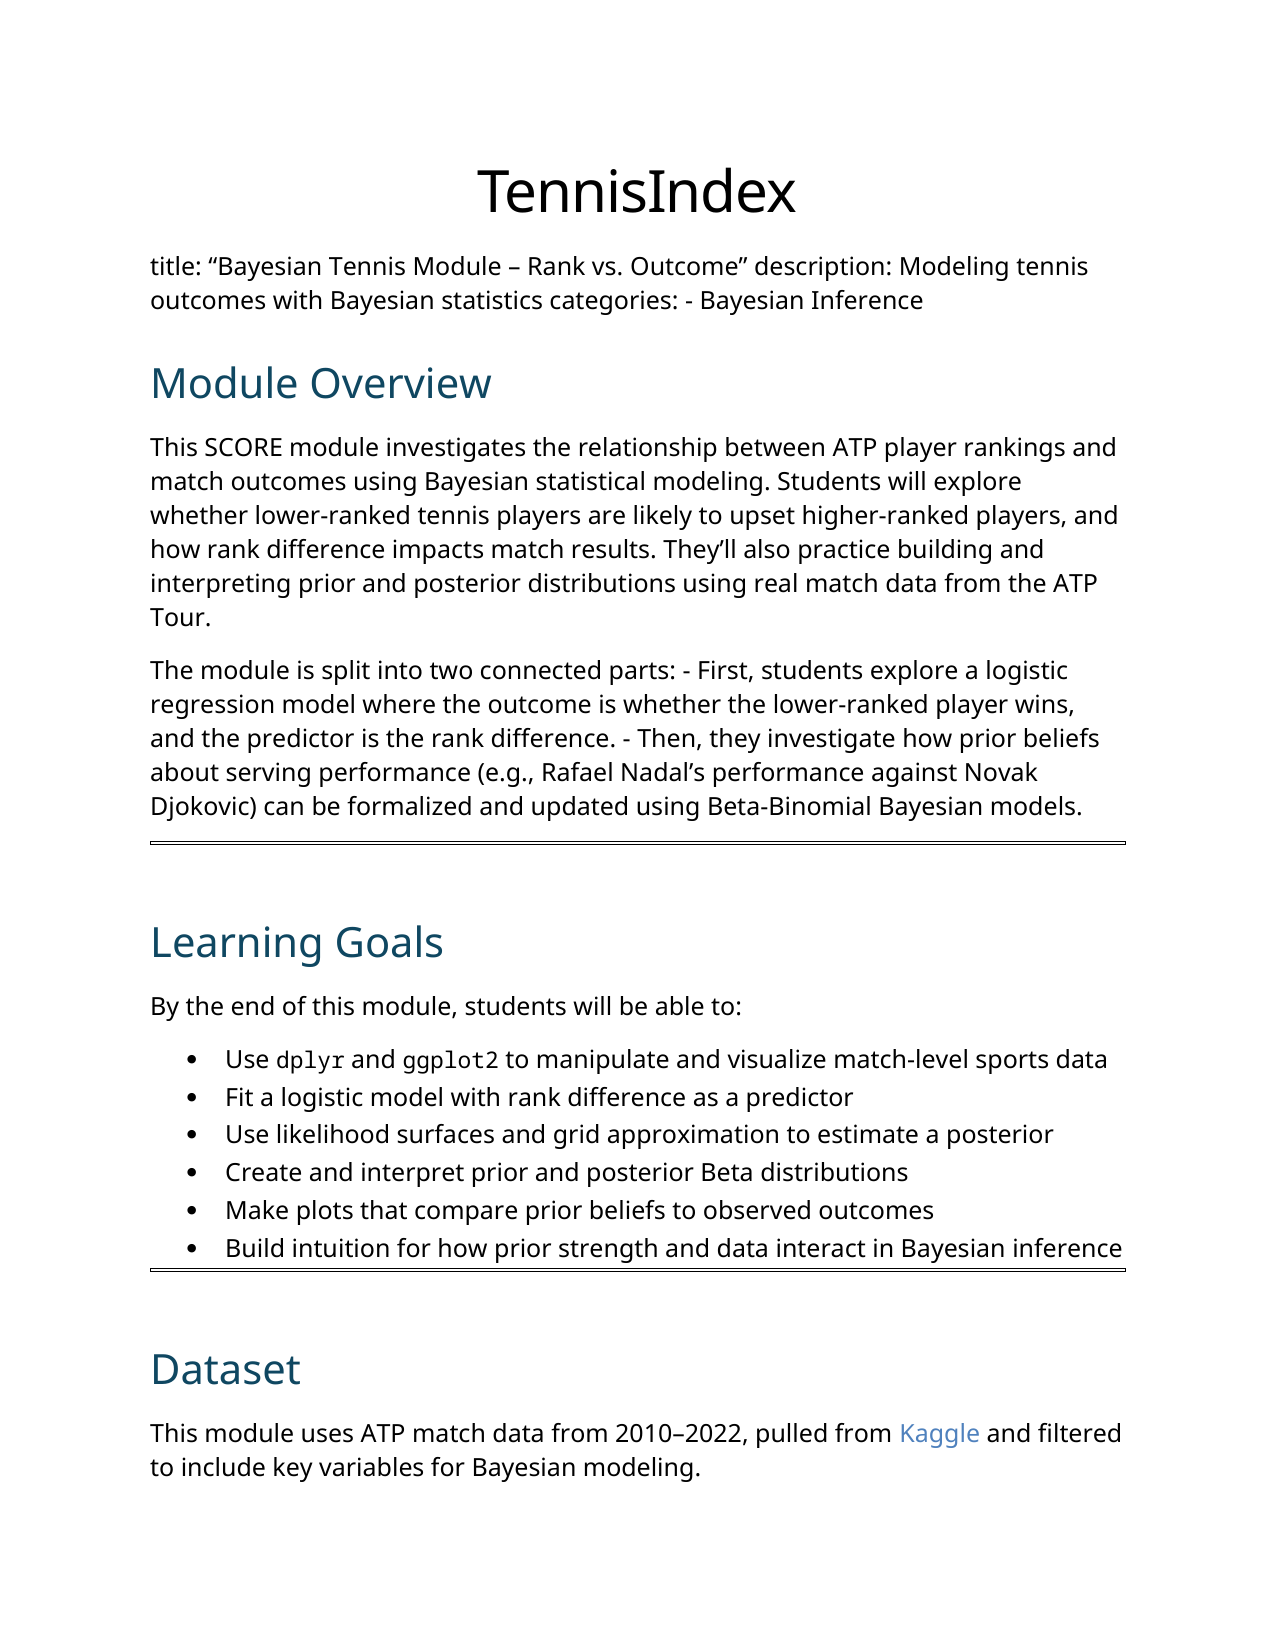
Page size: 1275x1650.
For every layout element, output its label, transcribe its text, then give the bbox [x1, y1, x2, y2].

list Fit a logistic model with rank difference as a predictor [187, 1079, 1125, 1113]
subtitle Learning Goals [150, 913, 1125, 970]
subtitle Module Overview [150, 354, 1125, 411]
text This module uses ATP match data from 2010–2022, pulled from Kaggle and filtered to include key variables for Bayesian modeling. [150, 1415, 1125, 1483]
list Use dplyr and ggplot2 to manipulate and visualize match-level sports data [187, 1041, 1125, 1076]
list Build intuition for how prior strength and data interact in Bayesian inference [187, 1231, 1125, 1264]
text The module is split into two connected parts: - First, students explore a logistic regression model where the outcome is whether the lower-ranked player wins, and the predictor is the rank difference. - Then, they investigate how prior beliefs about serving performance (e.g., Rafael Nadal’s performance against Novak Djokovic) can be formalized and updated using Beta-Binomial Bayesian models. [150, 652, 1125, 823]
list Make plots that compare prior beliefs to observed outcomes [187, 1193, 1125, 1227]
list Create and interpret prior and posterior Beta distributions [187, 1155, 1125, 1189]
text This SCORE module investigates the relationship between ATP player rankings and match outcomes using Bayesian statistical modeling. Students will explore whether lower-ranked tennis players are likely to upset higher-ranked players, and how rank difference impacts match results. They’ll also practice building and interpreting prior and posterior distributions using real match data from the ATP Tour. [150, 429, 1125, 634]
text By the end of this module, students will be able to: [150, 989, 1125, 1023]
list Use likelihood surfaces and grid approximation to estimate a posterior [187, 1117, 1125, 1151]
text title: “Bayesian Tennis Module – Rank vs. Outcome” description: Modeling tennis outcomes with Bayesian statistics categories: - Bayesian Inference [150, 248, 1125, 316]
title TennisIndex [150, 150, 1125, 229]
subtitle Dataset [150, 1340, 1125, 1397]
